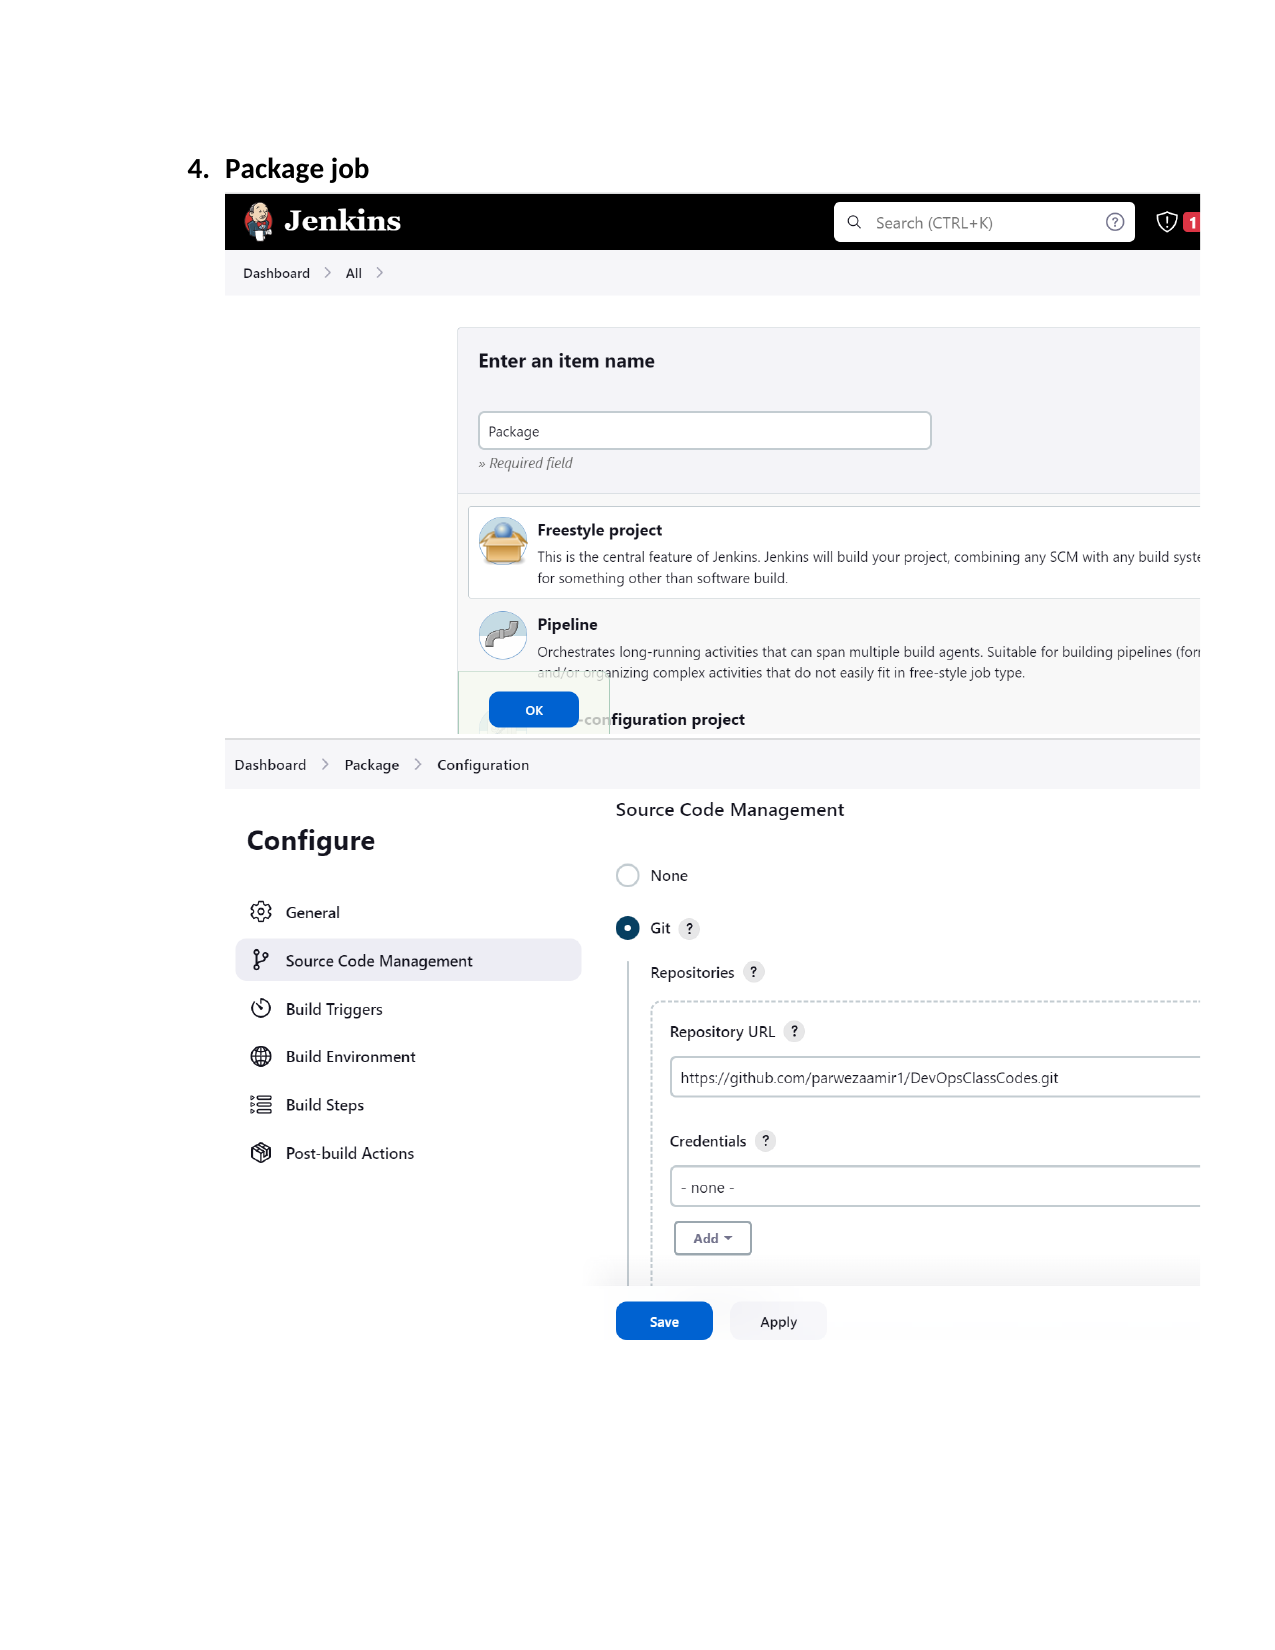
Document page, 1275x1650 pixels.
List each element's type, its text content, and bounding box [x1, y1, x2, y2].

picture [225, 736, 1200, 1340]
picture [225, 188, 1200, 734]
list Package job [187, 150, 1125, 186]
